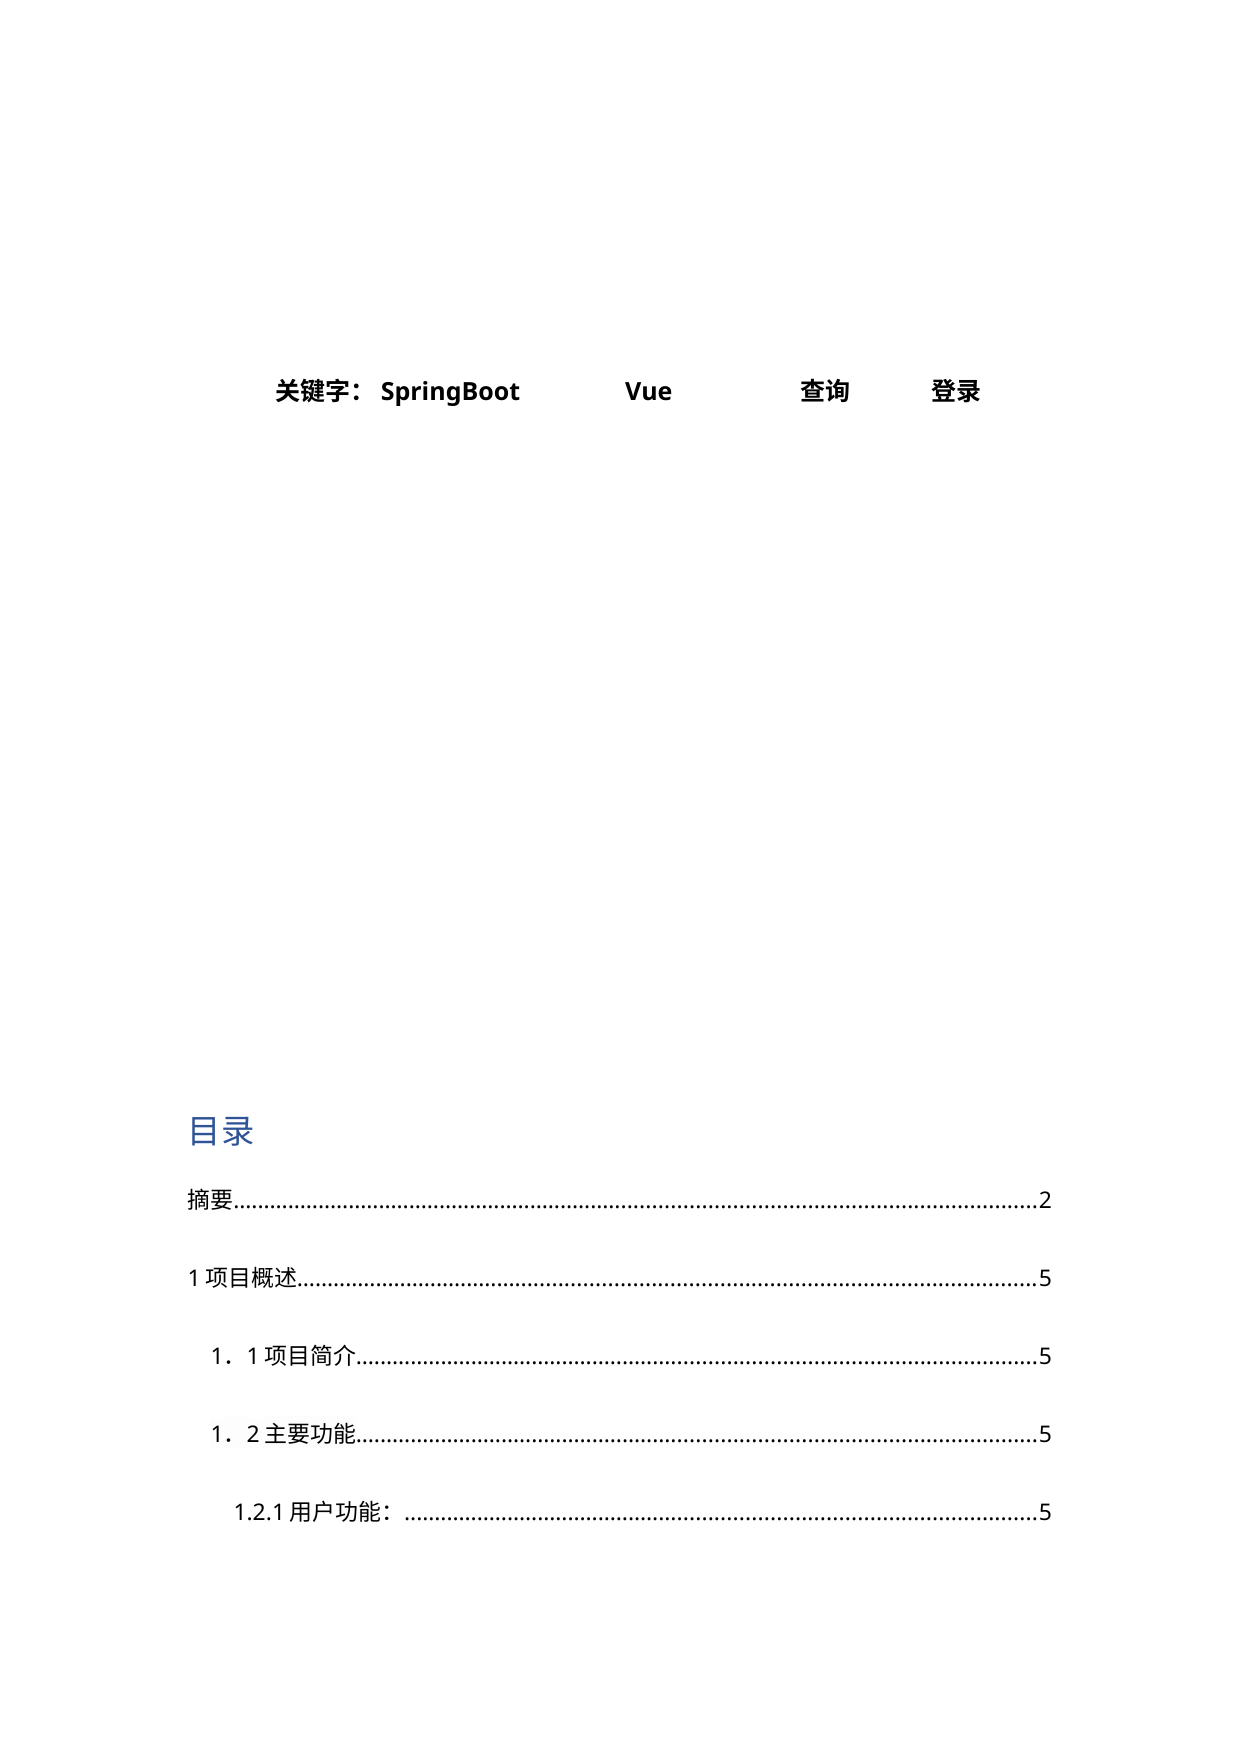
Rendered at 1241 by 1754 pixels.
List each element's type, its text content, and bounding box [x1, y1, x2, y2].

text 关键字： SpringBoot Vue 查询 登录 [231, 357, 1053, 422]
